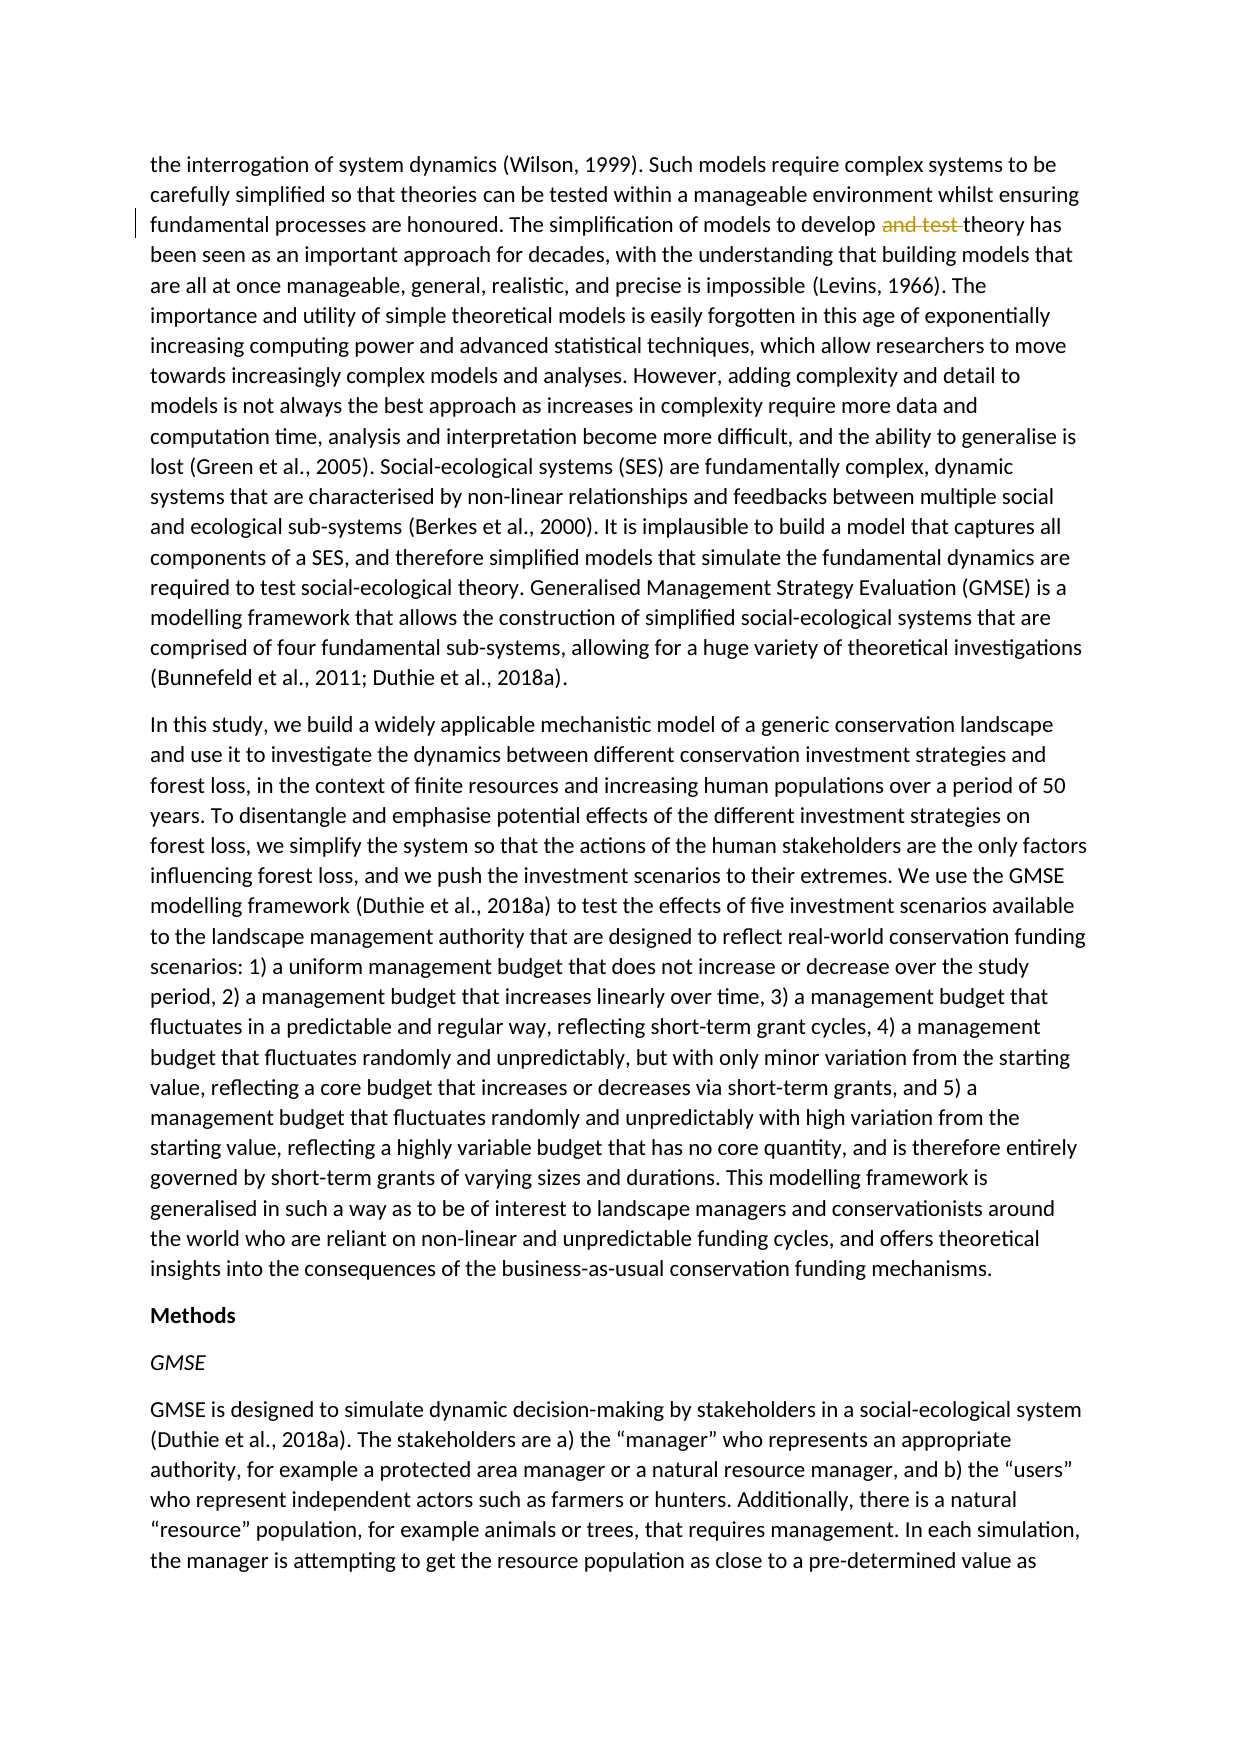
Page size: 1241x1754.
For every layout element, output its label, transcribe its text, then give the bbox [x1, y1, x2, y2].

text In this study, we build a widely applicable mechanistic model of a generic conservation landscape and use it to investigate the dynamics between different conservation investment strategies and forest loss, in the context of finite resources and increasing human populations over a period of 50 years. To disentangle and emphasise potential effects of the different investment strategies on forest loss, we simplify the system so that the actions of the human stakeholders are the only factors influencing forest loss, and we push the investment scenarios to their extremes. We use the GMSE modelling framework (Duthie et al., 2018a) to test the effects of five investment scenarios available to the landscape management authority that are designed to reflect real-world conservation funding scenarios: 1) a uniform management budget that does not increase or decrease over the study period, 2) a management budget that increases linearly over time, 3) a management budget that fluctuates in a predictable and regular way, reflecting short-term grant cycles, 4) a management budget that fluctuates randomly and unpredictably, but with only minor variation from the starting value, reflecting a core budget that increases or decreases via short-term grants, and 5) a management budget that fluctuates randomly and unpredictably with high variation from the starting value, reflecting a highly variable budget that has no core quantity, and is therefore entirely governed by short-term grants of varying sizes and durations. This modelling framework is generalised in such a way as to be of interest to landscape managers and conservationists around the world who are reliant on non-linear and unpredictable funding cycles, and offers theoretical insights into the consequences of the business-as-usual conservation funding mechanisms. [150, 710, 1090, 1282]
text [150, 150, 1090, 692]
text Methods [150, 1301, 1090, 1329]
text GMSE [150, 1348, 1090, 1376]
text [150, 1395, 1090, 1574]
